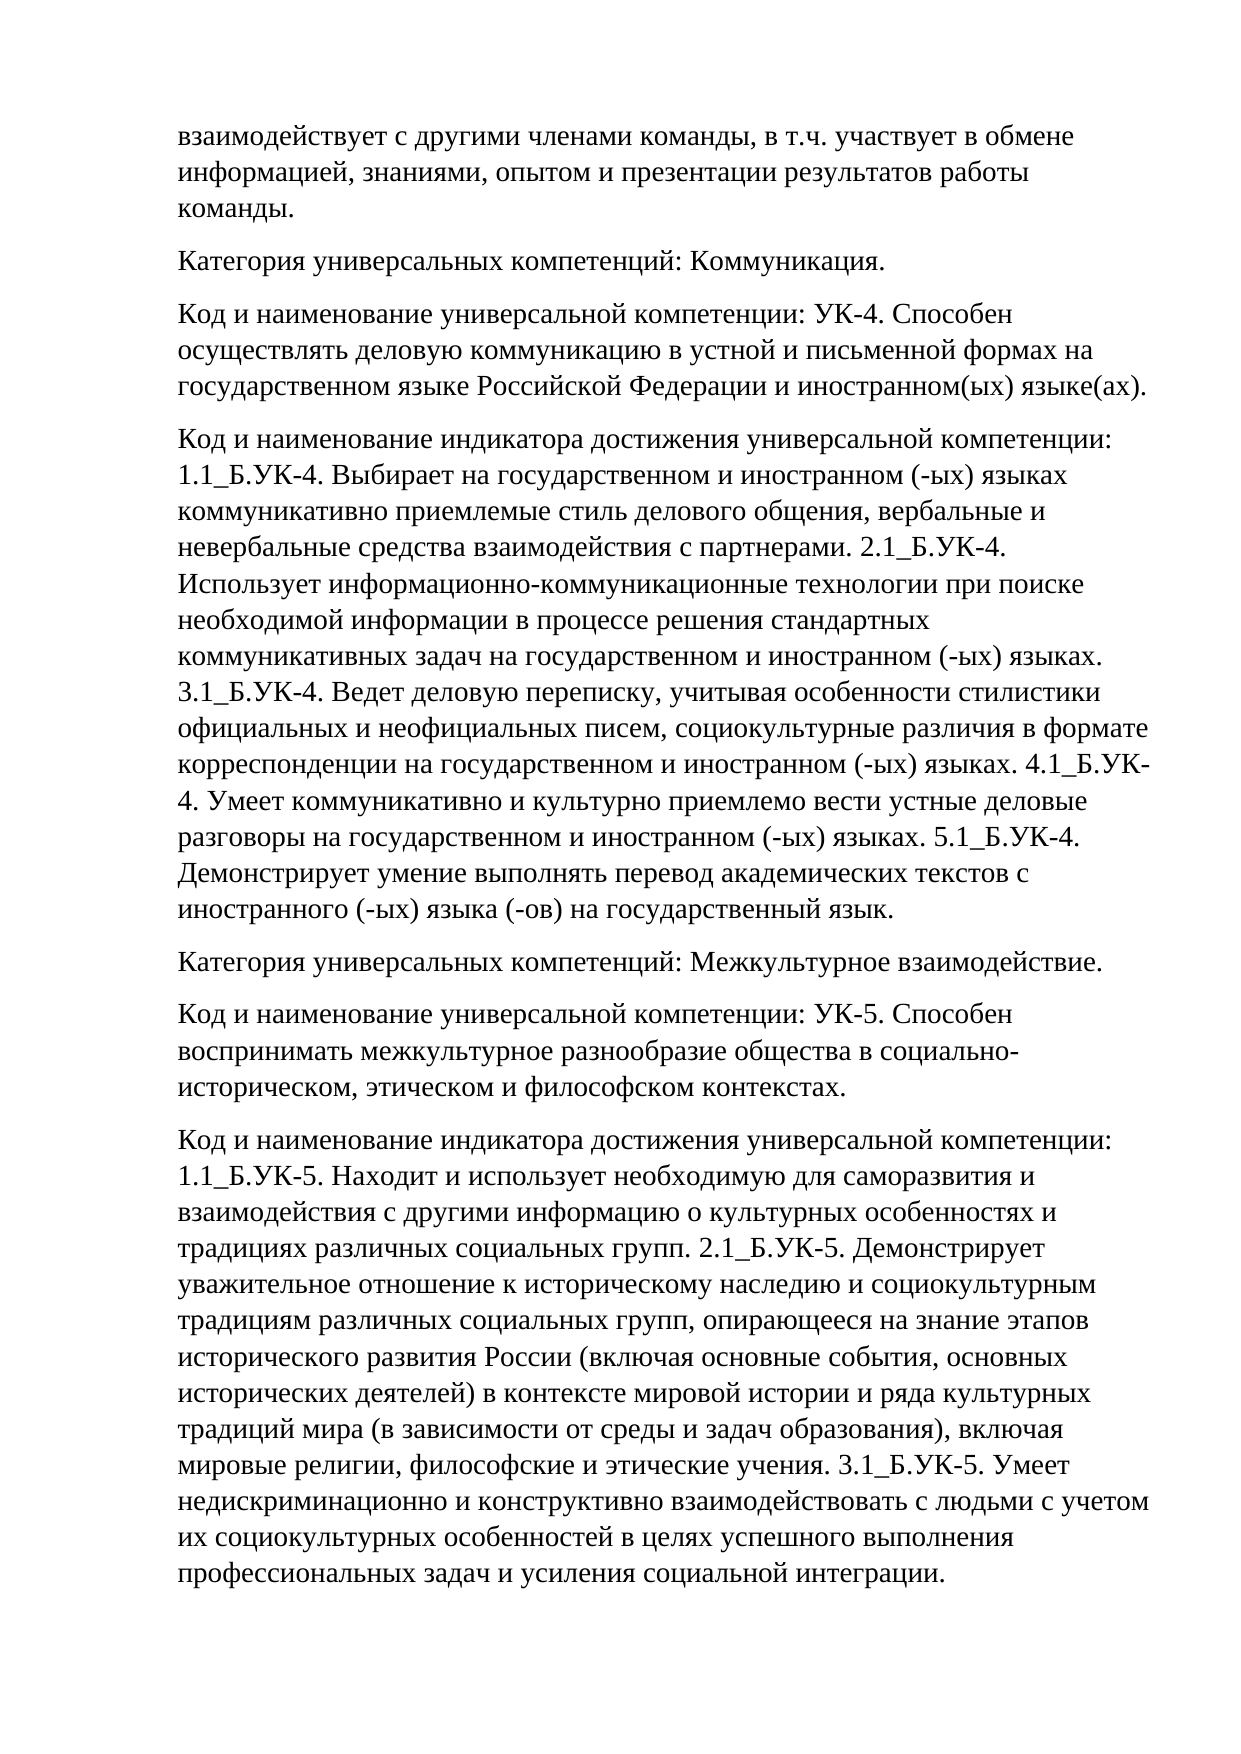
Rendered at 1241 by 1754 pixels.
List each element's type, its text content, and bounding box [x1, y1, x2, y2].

text Код и наименование универсальной компетенции: УК-4. Способен осуществлять деловую коммуникацию в устной и письменной формах на государственном языке Российской Федерации и иностранном(ых) языке(ах). [177, 296, 1152, 402]
text Категория универсальных компетенций: Межкультурное взаимодействие. [177, 944, 1152, 977]
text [177, 118, 1152, 224]
text Код и наименование универсальной компетенции: УК-5. Способен воспринимать межкультурное разнообразие общества в социально-историческом, этическом и философском контекстах. [177, 997, 1152, 1102]
text Категория универсальных компетенций: Коммуникация. [177, 243, 1152, 277]
text Код и наименование индикатора достижения универсальной компетенции: 1.1_Б.УК-4. Выбирает на государственном и иностранном (-ых) языках коммуникативно приемлемые стиль делового общения, вербальные и невербальные средства взаимодействия с партнерами. 2.1_Б.УК-4. Использует информационно-коммуникационные технологии при поиске необходимой информации в процессе решения стандартных коммуникативных задач на государственном и иностранном (-ых) языках. 3.1_Б.УК-4. Ведет деловую переписку, учитывая особенности стилистики официальных и неофициальных писем, социокультурные различия в формате корреспонденции на государственном и иностранном (-ых) языках. 4.1_Б.УК-4. Умеет коммуникативно и культурно приемлемо вести устные деловые разговоры на государственном и иностранном (-ых) языках. 5.1_Б.УК-4. Демонстрирует умение выполнять перевод академических текстов с иностранного (-ых) языка (-ов) на государственный язык. [177, 421, 1152, 924]
text Код и наименование индикатора достижения универсальной компетенции: 1.1_Б.УК-5. Находит и использует необходимую для саморазвития и взаимодействия с другими информацию о культурных особенностях и традициях различных социальных групп. 2.1_Б.УК-5. Демонстрирует уважительное отношение к историческому наследию и социокультурным традициям различных социальных групп, опирающееся на знание этапов исторического развития России (включая основные события, основных исторических деятелей) в контексте мировой истории и ряда культурных традиций мира (в зависимости от среды и задач образования), включая мировые религии, философские и этические учения. 3.1_Б.УК-5. Умеет недискриминационно и конструктивно взаимодействовать с людьми с учетом их социокультурных особенностей в целях успешного выполнения профессиональных задач и усиления социальной интеграции. [177, 1122, 1152, 1589]
